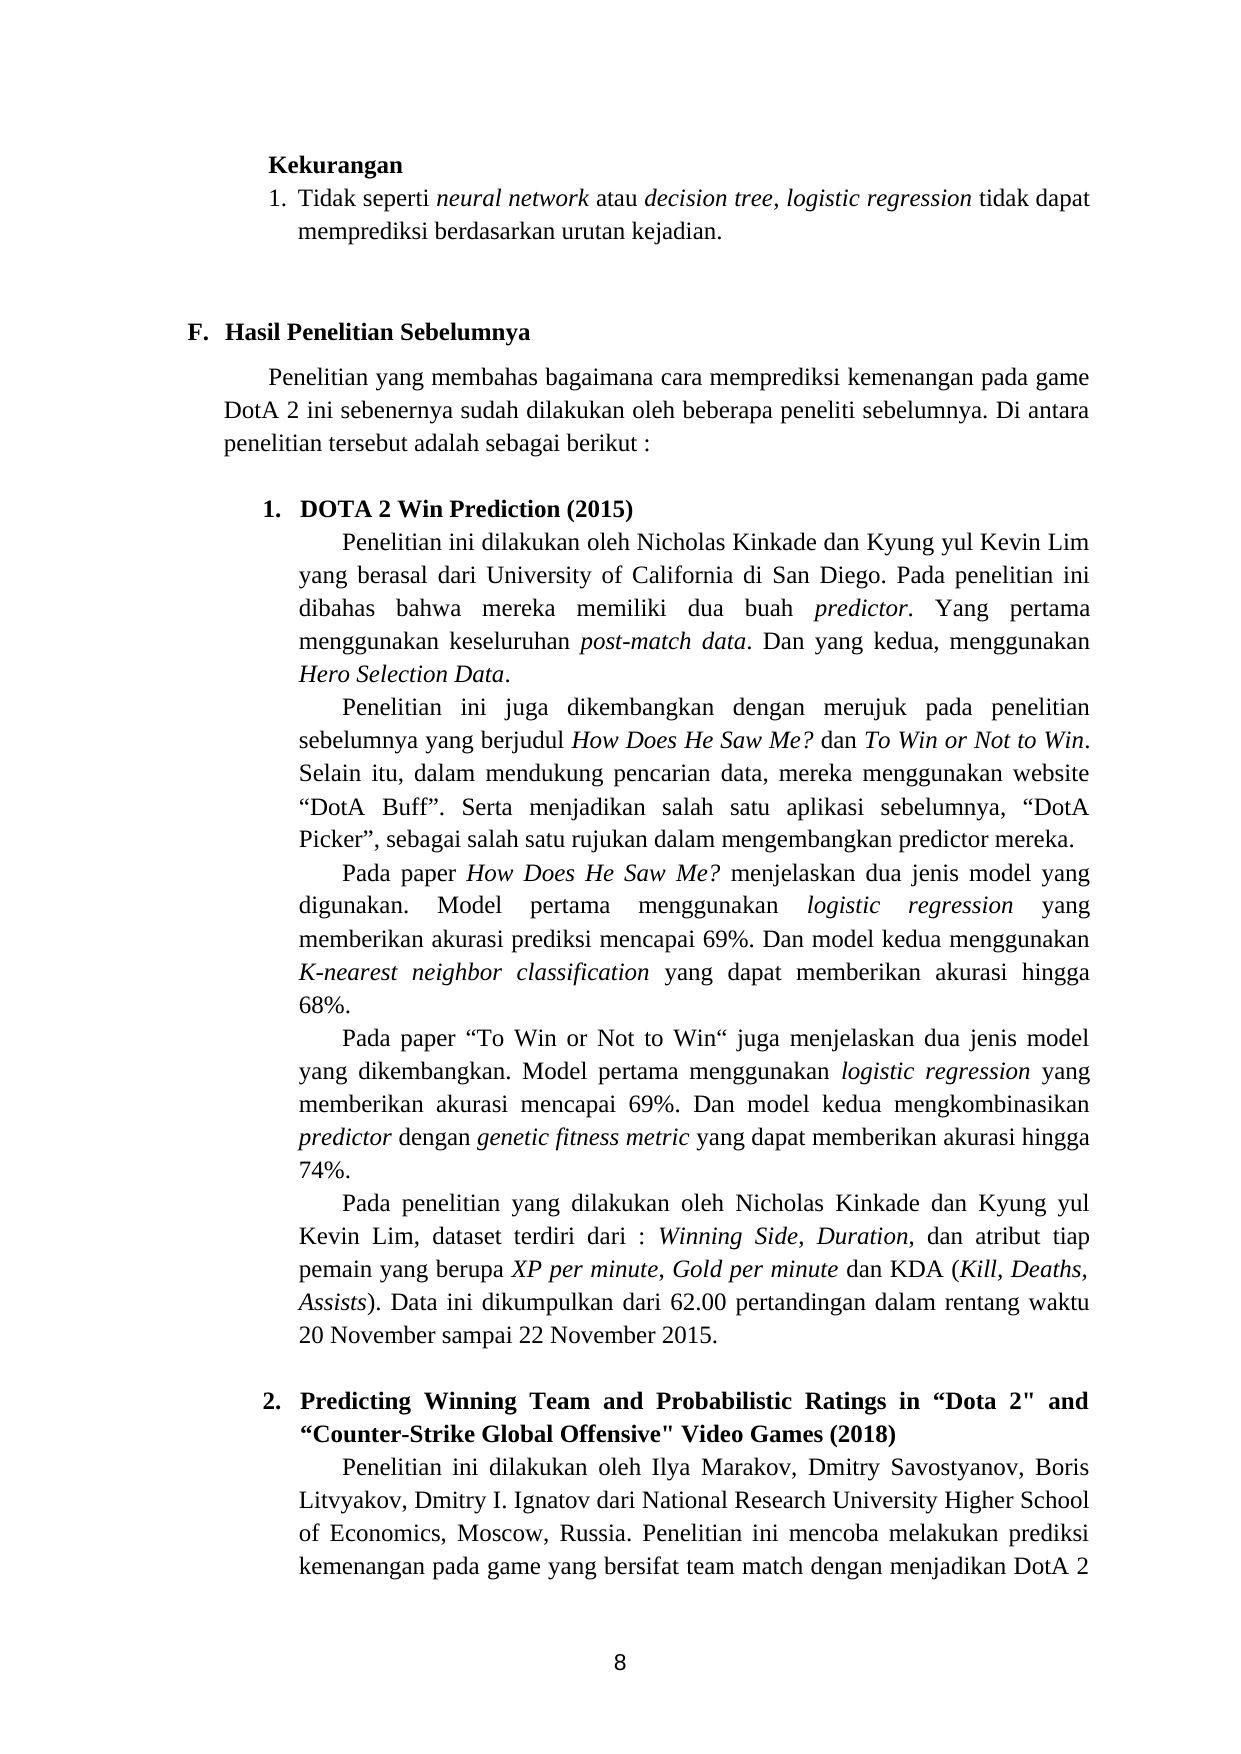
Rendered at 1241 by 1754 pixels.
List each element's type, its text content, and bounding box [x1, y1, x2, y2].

text Kekurangan [225, 150, 1090, 179]
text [299, 1452, 1090, 1580]
list Tidak seperti neural network atau decision tree, logistic regression tidak dapat memprediksi berdasarkan urutan kejadian. [268, 183, 1090, 245]
subtitle Hasil Penelitian Sebelumnya [187, 317, 1090, 346]
text Penelitian ini dilakukan oleh Nicholas Kinkade dan Kyung yul Kevin Lim yang berasal dari University of California di San Diego. Pada penelitian ini dibahas bahwa mereka memiliki dua buah predictor. Yang pertama menggunakan keseluruhan post-match data. Dan yang kedua, menggunakan Hero Selection Data. [299, 527, 1090, 688]
text Pada penelitian yang dilakukan oleh Nicholas Kinkade dan Kyung yul Kevin Lim, dataset terdiri dari : Winning Side, Duration, dan atribut tiap pemain yang berupa XP per minute, Gold per minute dan KDA (Kill, Deaths, Assists). Data ini dikumpulkan dari 62.00 pertandingan dalam rentang waktu 20 November sampai 22 November 2015. [299, 1188, 1090, 1349]
text Pada paper “To Win or Not to Win“ juga menjelaskan dua jenis model yang dikembangkan. Model pertama menggunakan logistic regression yang memberikan akurasi mencapai 69%. Dan model kedua mengkombinasikan predictor dengan genetic fitness metric yang dapat memberikan akurasi hingga 74%. [299, 1023, 1090, 1183]
text Pada paper How Does He Saw Me? menjelaskan dua jenis model yang digunakan. Model pertama menggunakan logistic regression yang memberikan akurasi prediksi mencapai 69%. Dan model kedua menggunakan K-nearest neighbor classification yang dapat memberikan akurasi hingga 68%. [299, 858, 1090, 1018]
list Predicting Winning Team and Probabilistic Ratings in “Dota 2" and “Counter-Strike Global Offensive" Video Games (2018) [262, 1386, 1090, 1448]
text Penelitian ini juga dikembangkan dengan merujuk pada penelitian sebelumnya yang berjudul How Does He Saw Me? dan To Win or Not to Win. Selain itu, dalam mendukung pencarian data, mereka menggunakan website “DotA Buff”. Serta menjadikan salah satu aplikasi sebelumnya, “DotA Picker”, sebagai salah satu rujukan dalam mengembangkan predictor mereka. [299, 692, 1090, 853]
text Penelitian yang membahas bagaimana cara memprediksi kemenangan pada game DotA 2 ini sebenernya sudah dilakukan oleh beberapa peneliti sebelumnya. Di antara penelitian tersebut adalah sebagai berikut : [224, 362, 1090, 457]
list DOTA 2 Win Prediction (2015) [262, 494, 1090, 523]
